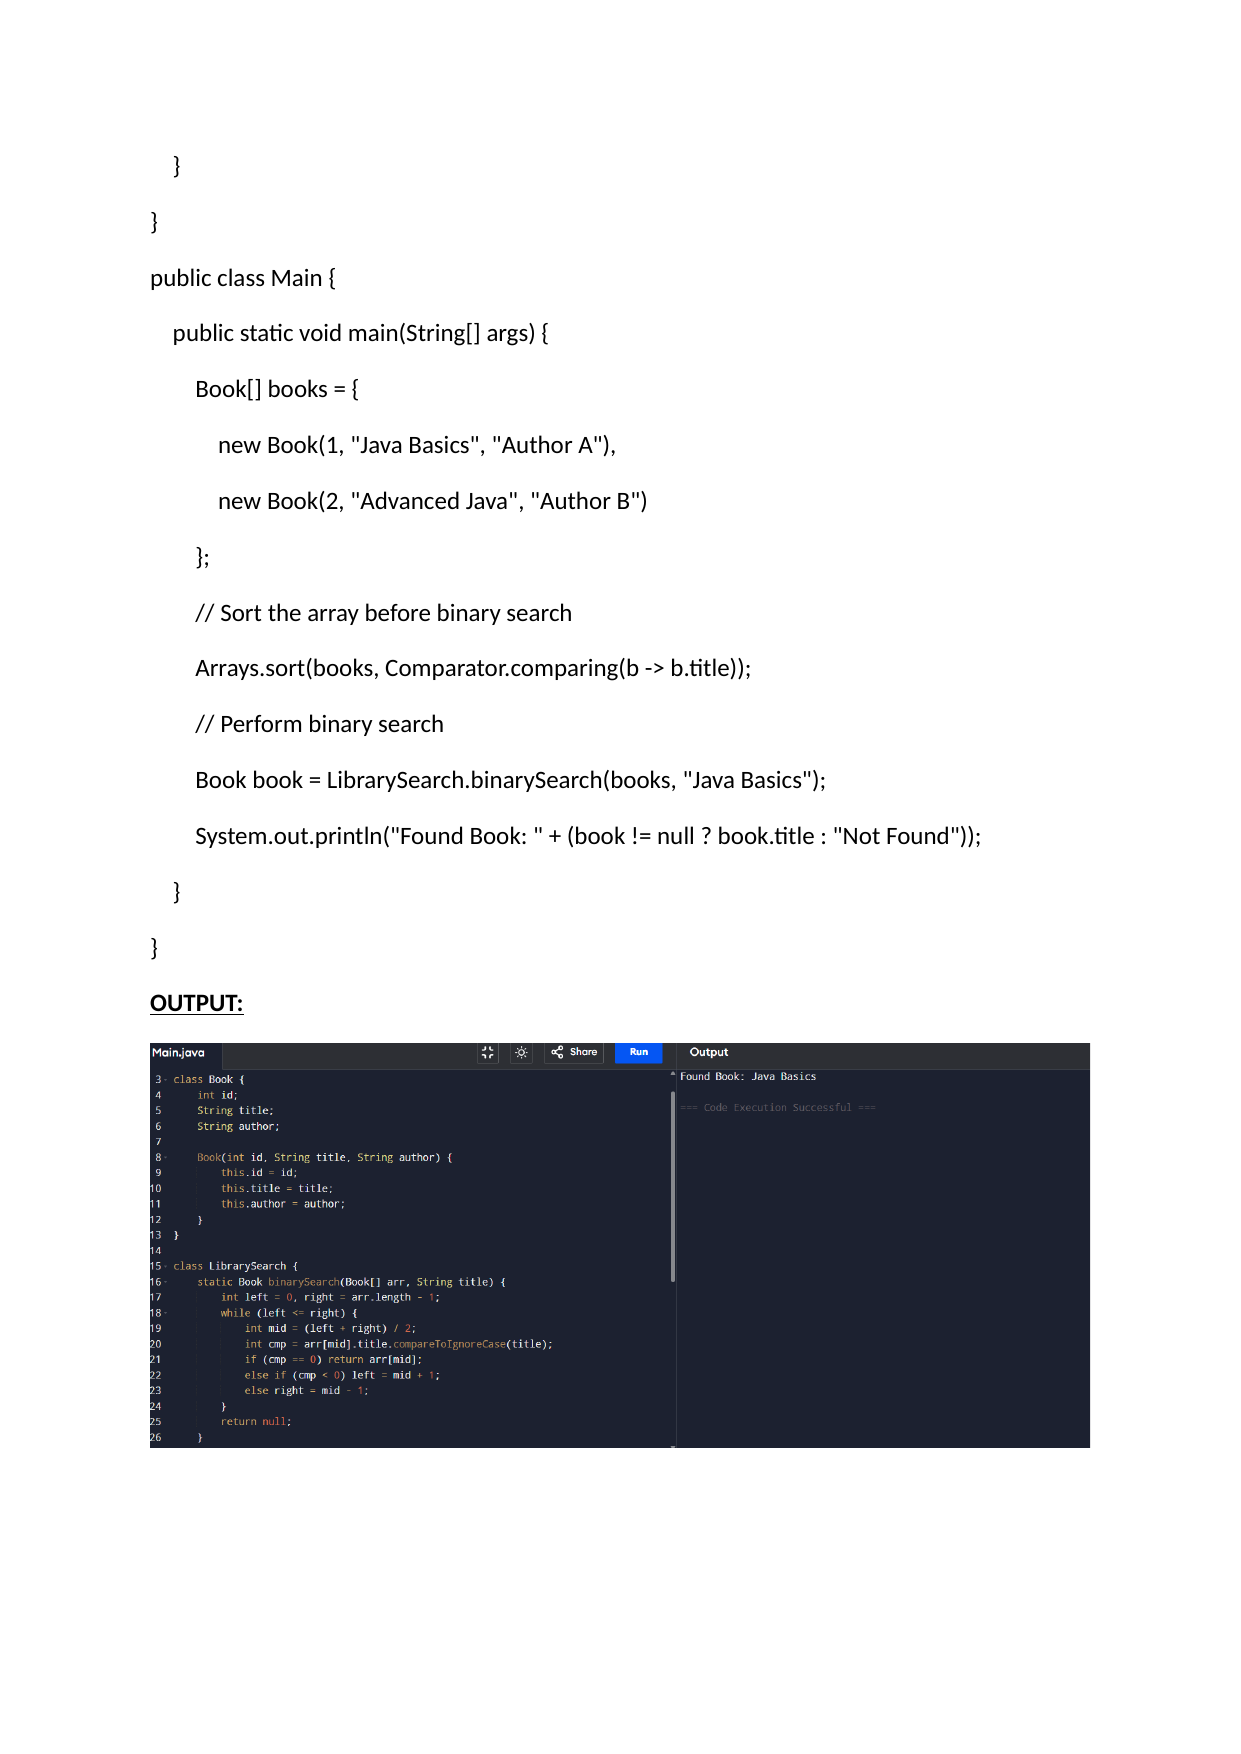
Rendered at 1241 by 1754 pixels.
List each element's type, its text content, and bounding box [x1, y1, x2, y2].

text // Sort the array before binary search [150, 597, 1090, 627]
text System.out.println("Found Book: " + (book != null ? book.title : "Not Found")); [150, 820, 1090, 851]
text public class Main { [150, 262, 1090, 292]
text // Perform binary search [150, 708, 1090, 739]
picture [150, 1043, 1091, 1448]
text } [150, 932, 1090, 962]
text Arrays.sort(books, Comparator.comparing(b -> b.title)); [150, 652, 1090, 683]
text new Book(2, "Advanced Java", "Author B") [150, 485, 1090, 516]
text new Book(1, "Java Basics", "Author A"), [150, 429, 1090, 460]
text Book book = LibrarySearch.binarySearch(books, "Java Basics"); [150, 764, 1090, 795]
text } [150, 876, 1090, 906]
text } [150, 206, 1090, 236]
text OUTPUT: [150, 987, 1090, 1018]
text Book[] books = { [150, 373, 1090, 404]
text }; [150, 541, 1090, 571]
text public static void main(String[] args) { [150, 317, 1090, 348]
text } [150, 150, 1090, 181]
